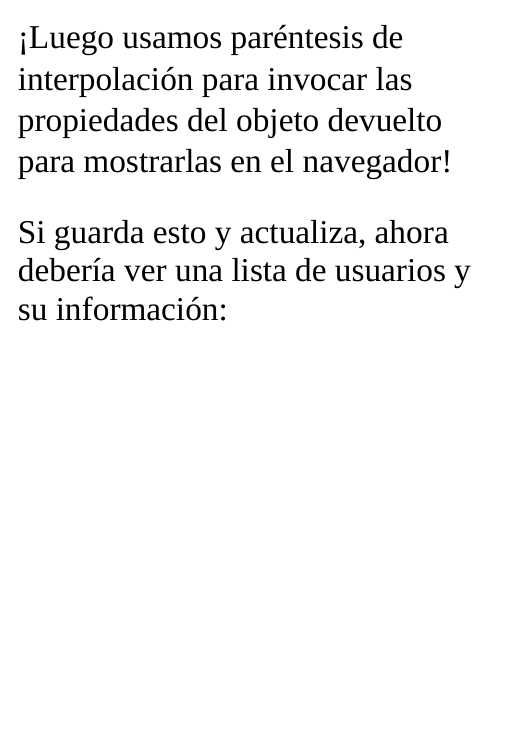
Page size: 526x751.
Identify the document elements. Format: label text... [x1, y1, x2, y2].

text Si guarda esto y actualiza, ahora debería ver una lista de usuarios y su información: [18, 212, 507, 327]
text ¡Luego usamos paréntesis de interpolación para invocar las propiedades del objeto devuelto para mostrarlas en el navegador! [18, 18, 507, 180]
